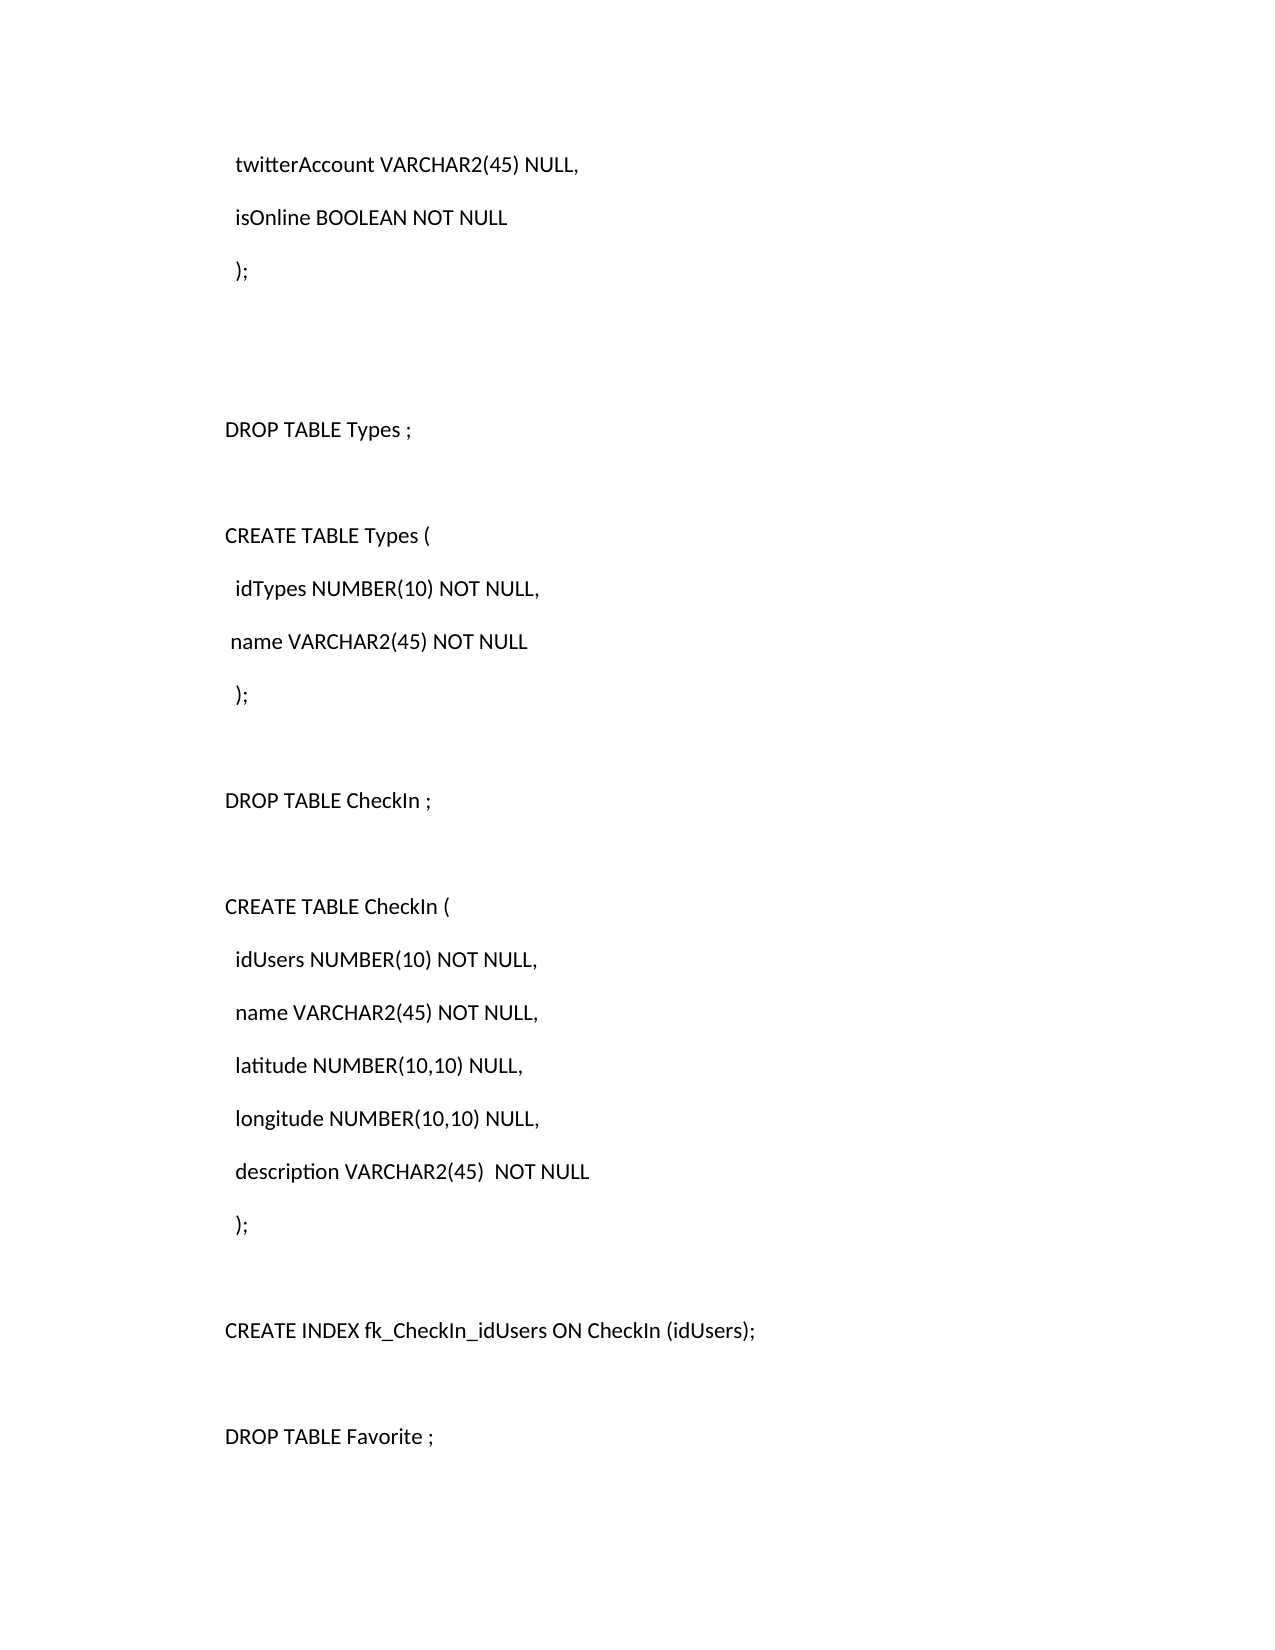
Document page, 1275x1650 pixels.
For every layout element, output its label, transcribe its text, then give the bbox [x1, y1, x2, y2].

text DROP TABLE Favorite ; [225, 1422, 1125, 1451]
text CREATE INDEX fk_CheckIn_idUsers ON CheckIn (idUsers); [225, 1316, 1125, 1344]
text name VARCHAR2(45) NOT NULL [225, 627, 1125, 655]
text idUsers NUMBER(10) NOT NULL, [225, 945, 1125, 973]
text DROP TABLE CheckIn ; [225, 786, 1125, 814]
text ); [225, 256, 1125, 284]
text isOnline BOOLEAN NOT NULL [225, 203, 1125, 231]
text ); [225, 680, 1125, 708]
text name VARCHAR2(45) NOT NULL, [225, 998, 1125, 1026]
text latitude NUMBER(10,10) NULL, [225, 1051, 1125, 1079]
text ); [225, 1210, 1125, 1238]
text idTypes NUMBER(10) NOT NULL, [225, 574, 1125, 602]
text CREATE TABLE Types ( [225, 521, 1125, 549]
text longitude NUMBER(10,10) NULL, [225, 1104, 1125, 1132]
text CREATE TABLE CheckIn ( [225, 892, 1125, 920]
text description VARCHAR2(45) NOT NULL [225, 1157, 1125, 1185]
text twitterAccount VARCHAR2(45) NULL, [225, 150, 1125, 178]
text DROP TABLE Types ; [225, 415, 1125, 443]
